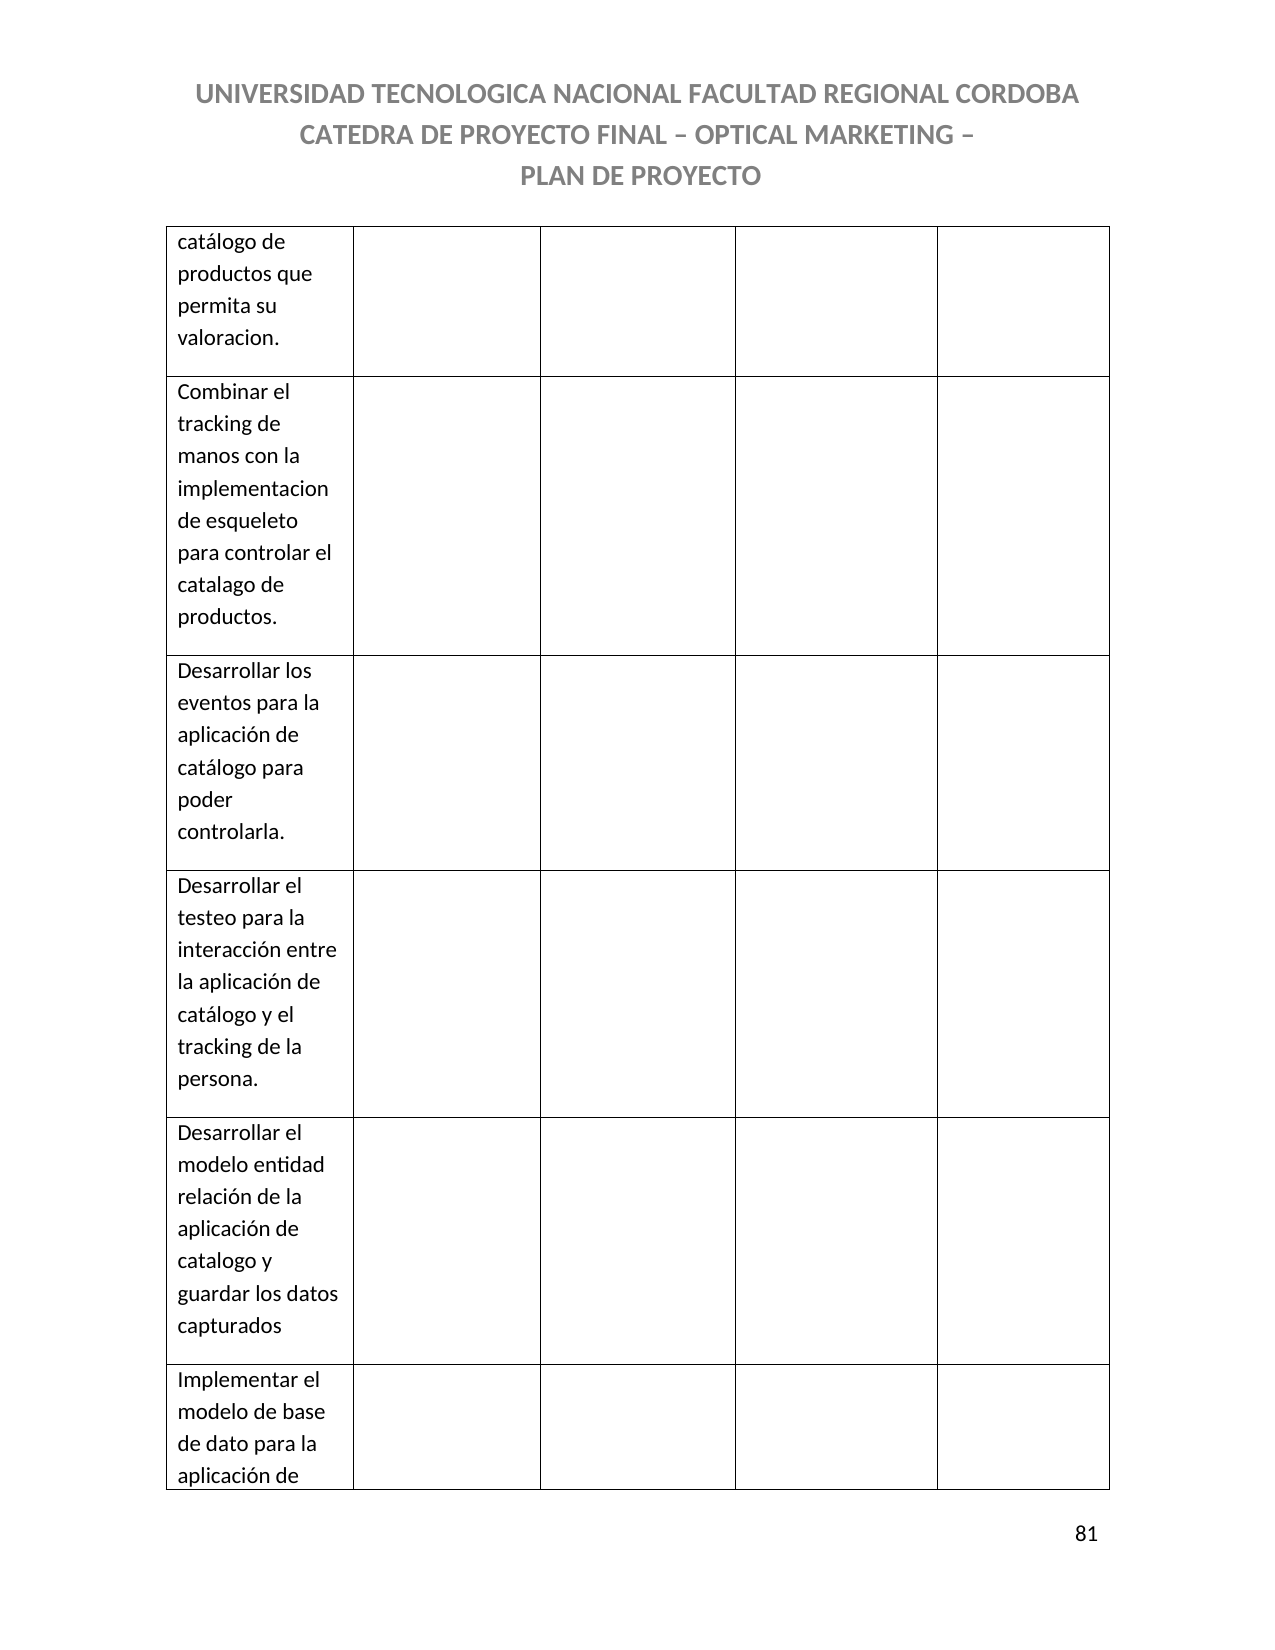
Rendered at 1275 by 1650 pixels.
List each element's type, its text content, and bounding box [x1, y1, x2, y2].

table_cell [938, 377, 1109, 655]
table_cell [938, 871, 1109, 1117]
table_cell [354, 227, 540, 376]
table_cell [938, 1365, 1109, 1489]
table_cell [938, 1118, 1109, 1364]
table_cell [541, 1118, 735, 1364]
table_cell [541, 871, 735, 1117]
table_cell [354, 1365, 540, 1489]
table_cell [541, 227, 735, 376]
table_cell [736, 656, 937, 870]
table_cell [354, 871, 540, 1117]
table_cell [167, 227, 353, 376]
table_cell Desarrollar los eventos para la aplicación de catálogo para poder controlarla. [167, 656, 353, 870]
table_cell [736, 227, 937, 376]
table_cell [541, 656, 735, 870]
table_cell [736, 1365, 937, 1489]
table_cell [736, 871, 937, 1117]
table_cell [736, 377, 937, 655]
table_cell [938, 656, 1109, 870]
table_cell [354, 377, 540, 655]
table_cell Combinar el tracking de manos con la implementacion de esqueleto para controlar el catalago de productos. [167, 377, 353, 655]
table_cell [938, 227, 1109, 376]
table_cell [354, 656, 540, 870]
table_cell Desarrollar el testeo para la interacción entre la aplicación de catálogo y el tracking de la persona. [167, 871, 353, 1117]
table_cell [167, 1365, 353, 1489]
table_cell [541, 377, 735, 655]
table_cell Desarrollar el modelo entidad relación de la aplicación de catalogo y guardar los datos capturados [167, 1118, 353, 1364]
table_cell [541, 1365, 735, 1489]
table_cell [354, 1118, 540, 1364]
table_cell [736, 1118, 937, 1364]
